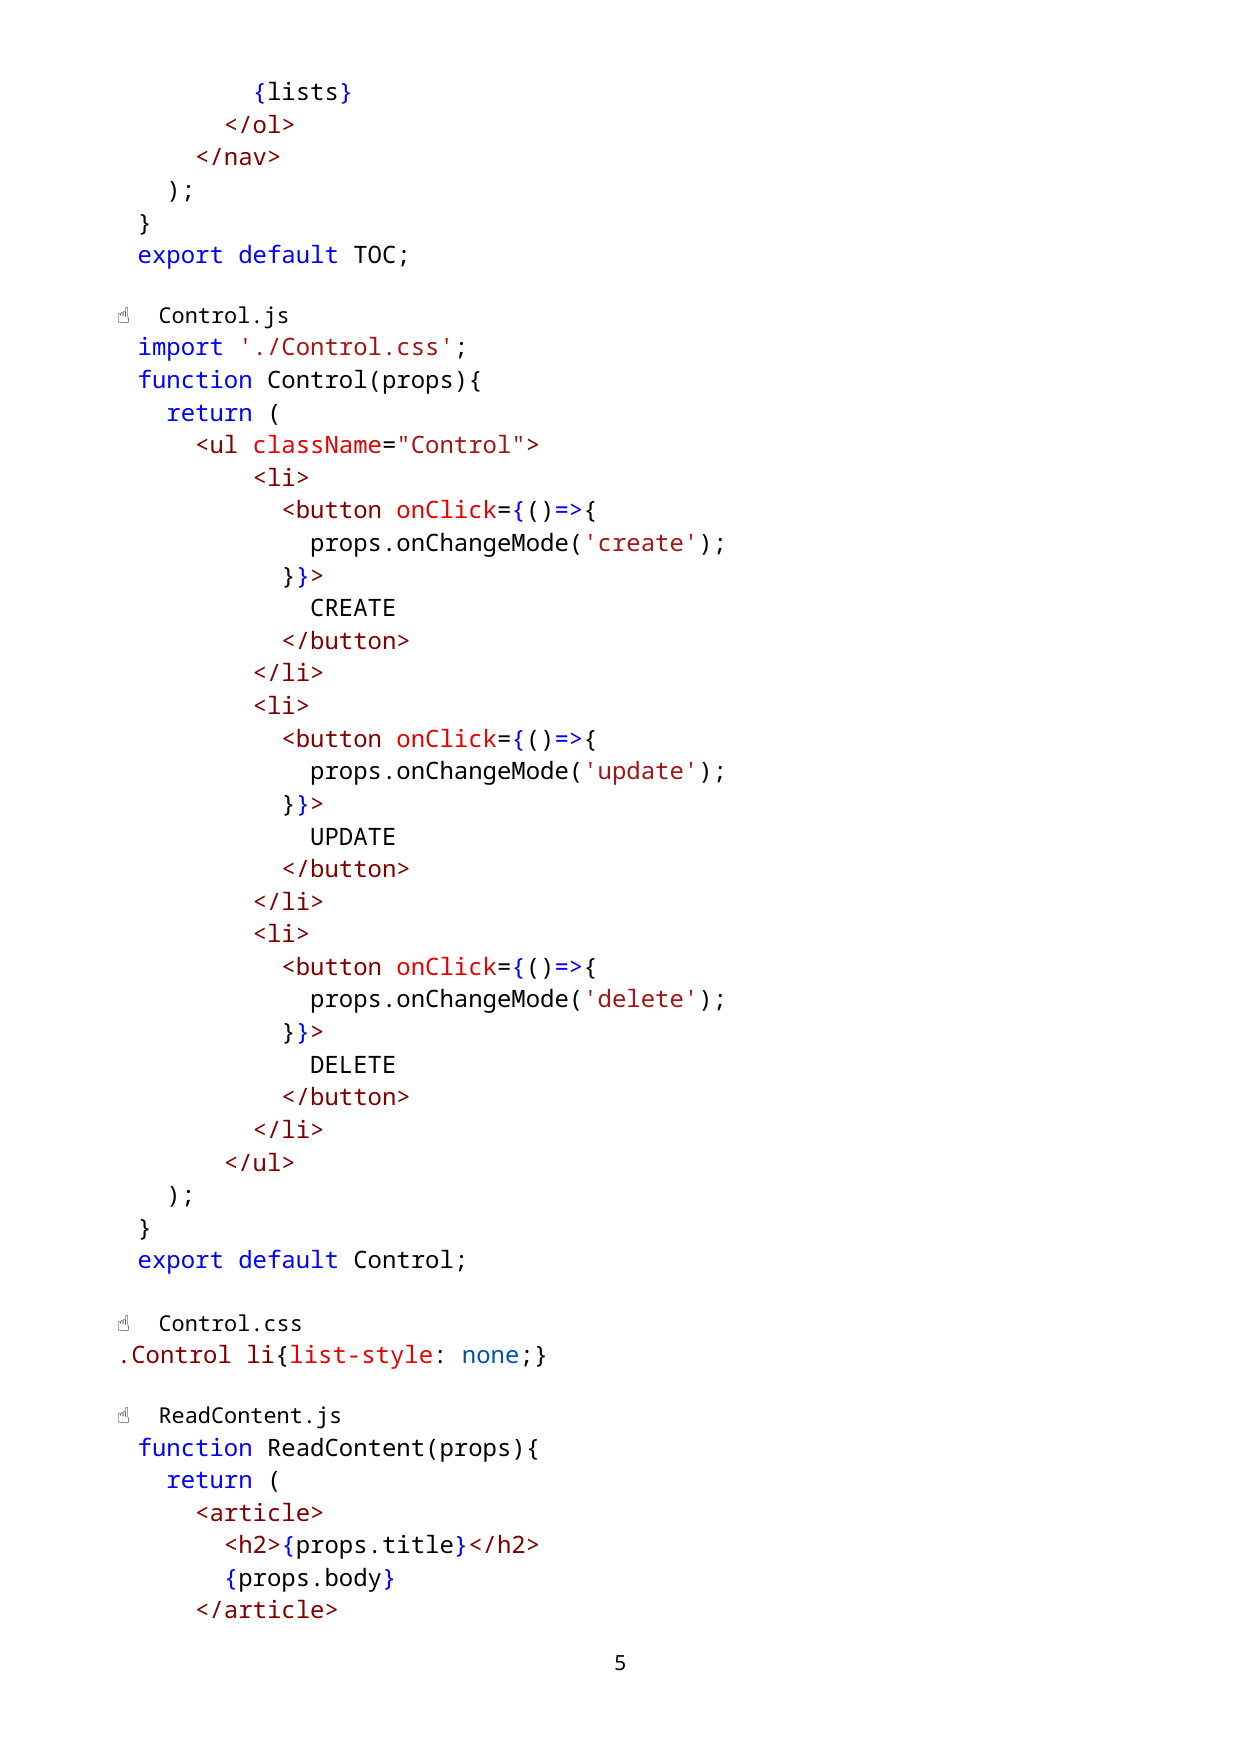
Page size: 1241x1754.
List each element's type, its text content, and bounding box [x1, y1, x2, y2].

text <button onClick={()=>{ [137, 950, 1165, 982]
text <button onClick={()=>{ [137, 493, 1165, 526]
text </li> [137, 656, 1165, 689]
text </li> [137, 1113, 1165, 1145]
text ); [137, 173, 1165, 205]
text }}> [137, 787, 1165, 819]
text return ( [137, 395, 1165, 428]
text function ReadContent(props){ [137, 1430, 1165, 1463]
text export default TOC; [137, 238, 1165, 271]
text <ul className="Control"> [137, 428, 1165, 461]
list Control.css [117, 1308, 1165, 1338]
text }}> [137, 1015, 1165, 1047]
text </li> [137, 884, 1165, 917]
text </button> [137, 1080, 1165, 1113]
text <article> [137, 1496, 1165, 1528]
text DELETE [137, 1047, 1165, 1080]
text props.onChangeMode('delete'); [137, 982, 1165, 1015]
text <li> [137, 917, 1165, 950]
text {props.body} [137, 1561, 1165, 1593]
text return ( [137, 1463, 1165, 1496]
text UPDATE [137, 819, 1165, 852]
text </button> [137, 624, 1165, 656]
text </article> [137, 1593, 1165, 1626]
text <button onClick={()=>{ [137, 721, 1165, 754]
text ); [137, 1178, 1165, 1211]
text </ol> [137, 108, 1165, 140]
list ReadContent.js [117, 1401, 1165, 1430]
text }}> [137, 558, 1165, 591]
text function Control(props){ [137, 363, 1165, 395]
text CREATE [137, 591, 1165, 624]
text </button> [137, 852, 1165, 884]
text props.onChangeMode('update'); [137, 754, 1165, 787]
text import './Control.css'; [137, 330, 1165, 363]
text <li> [137, 689, 1165, 721]
list Control.js [117, 300, 1165, 330]
text </nav> [137, 140, 1165, 173]
text <h2>{props.title}</h2> [137, 1528, 1165, 1561]
text .Control li{list-style: none;} [117, 1338, 1165, 1371]
text <li> [137, 461, 1165, 493]
text export default Control; [137, 1243, 1165, 1276]
text </ul> [137, 1145, 1165, 1178]
text props.onChangeMode('create'); [137, 526, 1165, 558]
text } [137, 205, 1165, 238]
text {lists} [137, 75, 1165, 108]
text } [137, 1211, 1165, 1243]
